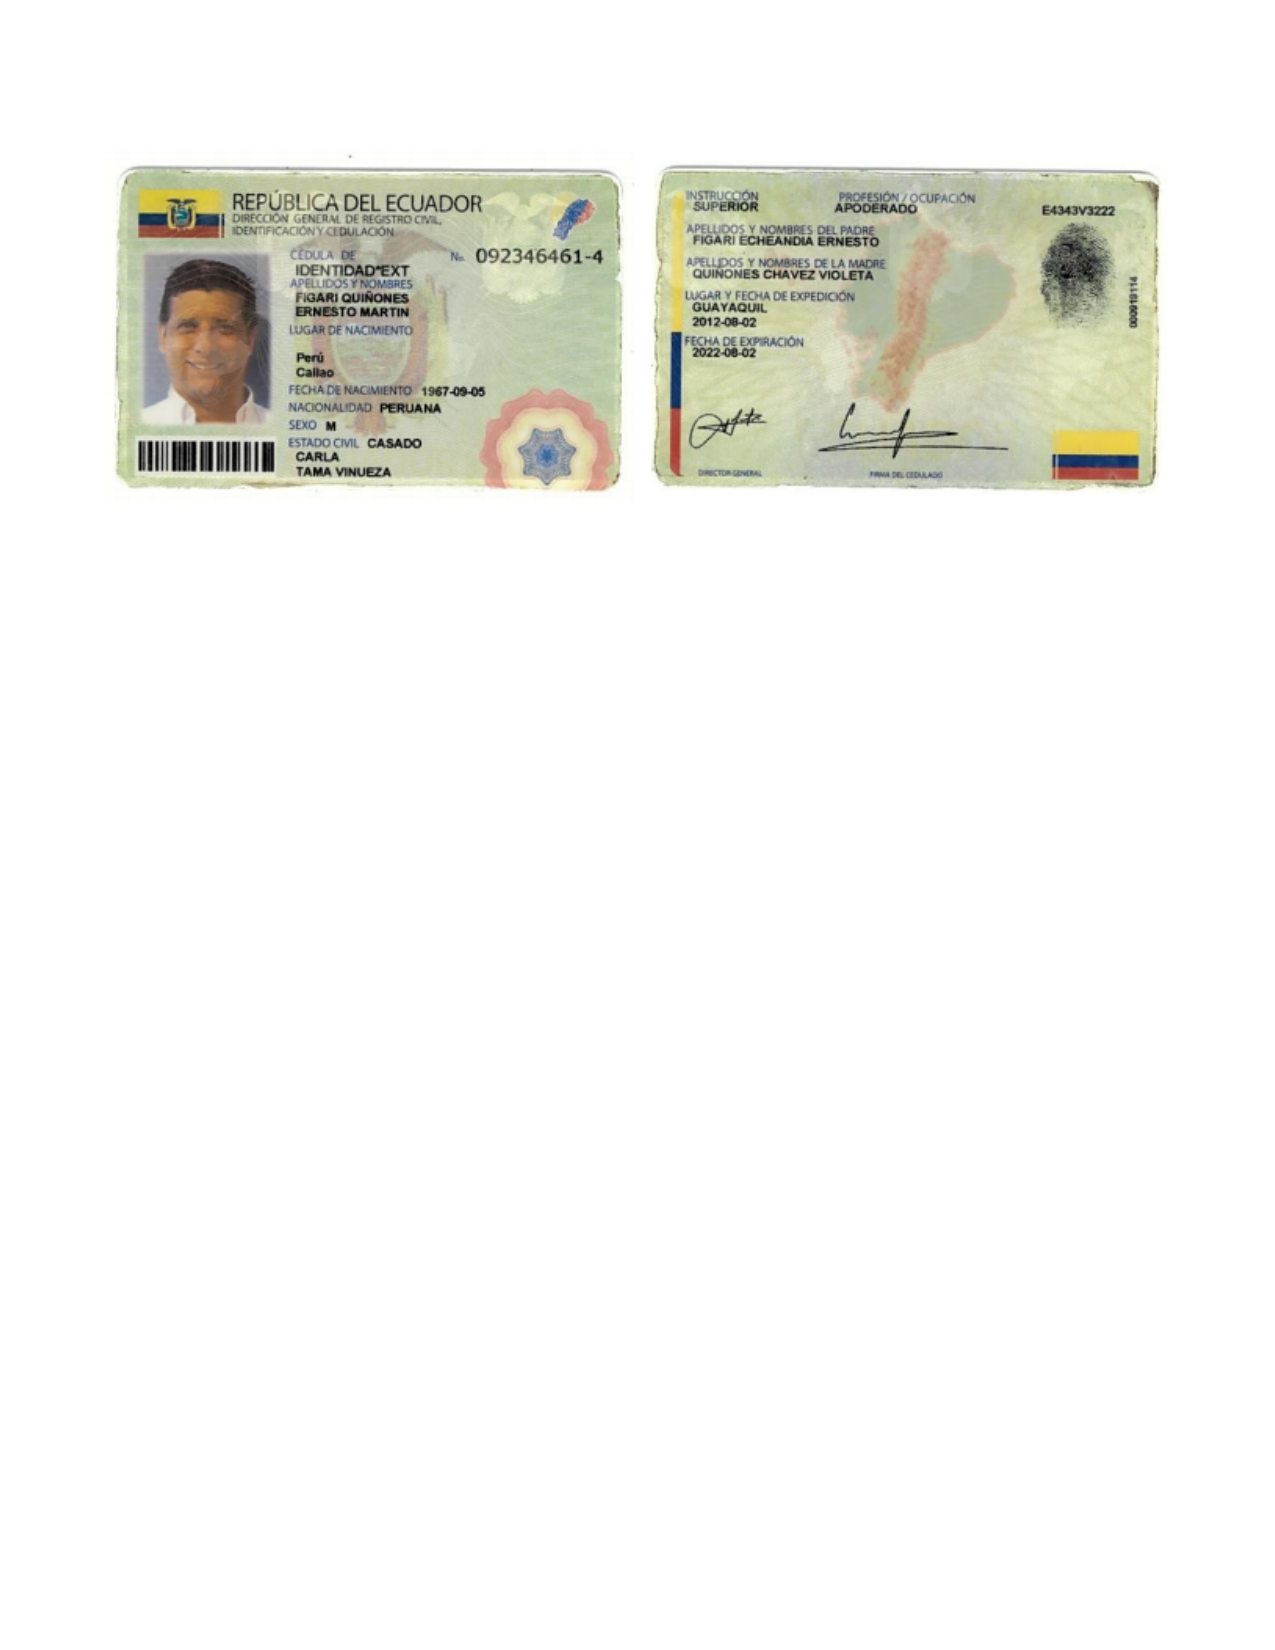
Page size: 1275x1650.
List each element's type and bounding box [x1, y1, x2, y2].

picture [104, 151, 636, 505]
picture [650, 161, 1167, 494]
